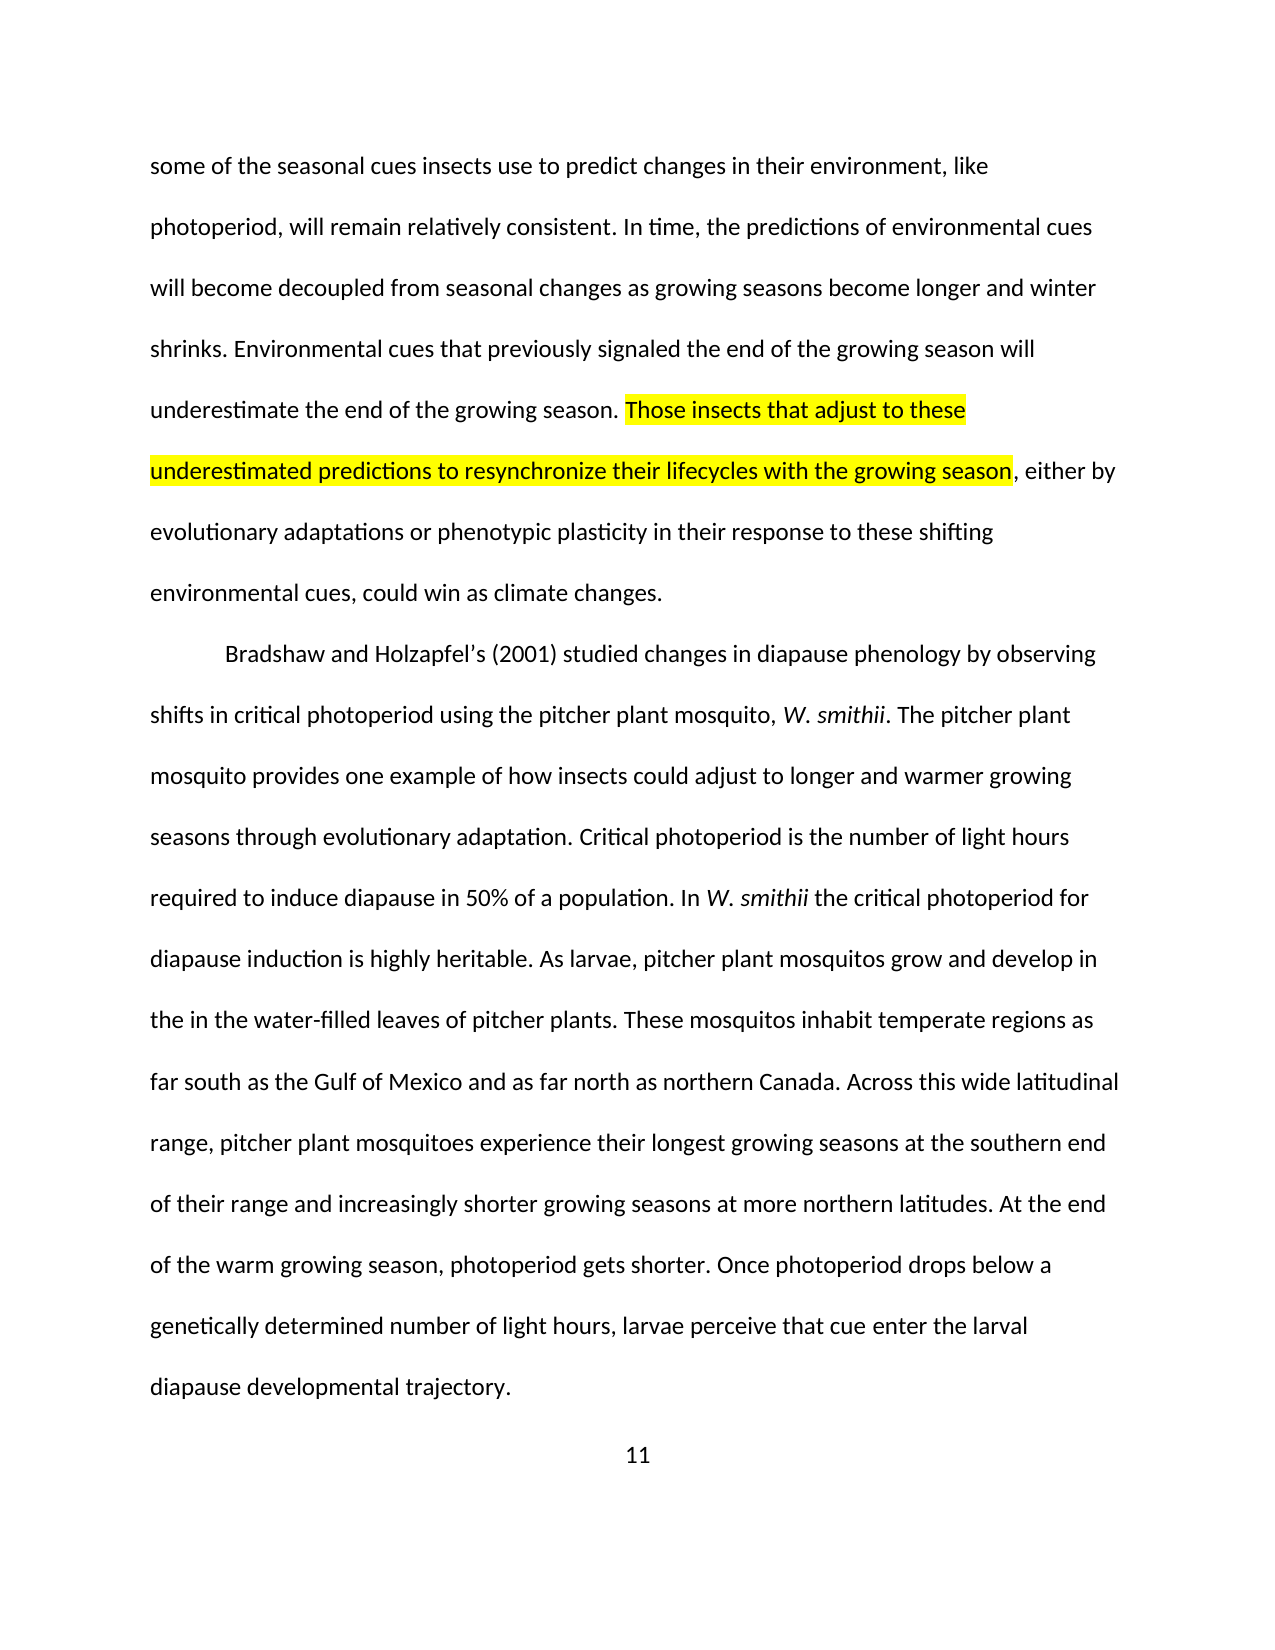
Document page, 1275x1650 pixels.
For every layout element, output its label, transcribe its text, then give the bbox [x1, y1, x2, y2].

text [150, 150, 1125, 608]
text Bradshaw and Holzapfel’s (2001) studied changes in diapause phenology by observing shifts in critical photoperiod using the pitcher plant mosquito, W. smithii. The pitcher plant mosquito provides one example of how insects could adjust to longer and warmer growing seasons through evolutionary adaptation. Critical photoperiod is the number of light hours required to induce diapause in 50% of a population. In W. smithii the critical photoperiod for diapause induction is highly heritable. As larvae, pitcher plant mosquitos grow and develop in the in the water-filled leaves of pitcher plants. These mosquitos inhabit temperate regions as far south as the Gulf of Mexico and as far north as northern Canada. Across this wide latitudinal range, pitcher plant mosquitoes experience their longest growing seasons at the southern end of their range and increasingly shorter growing seasons at more northern latitudes. At the end of the warm growing season, photoperiod gets shorter. Once photoperiod drops below a genetically determined number of light hours, larvae perceive that cue enter the larval diapause developmental trajectory. [150, 638, 1125, 1401]
